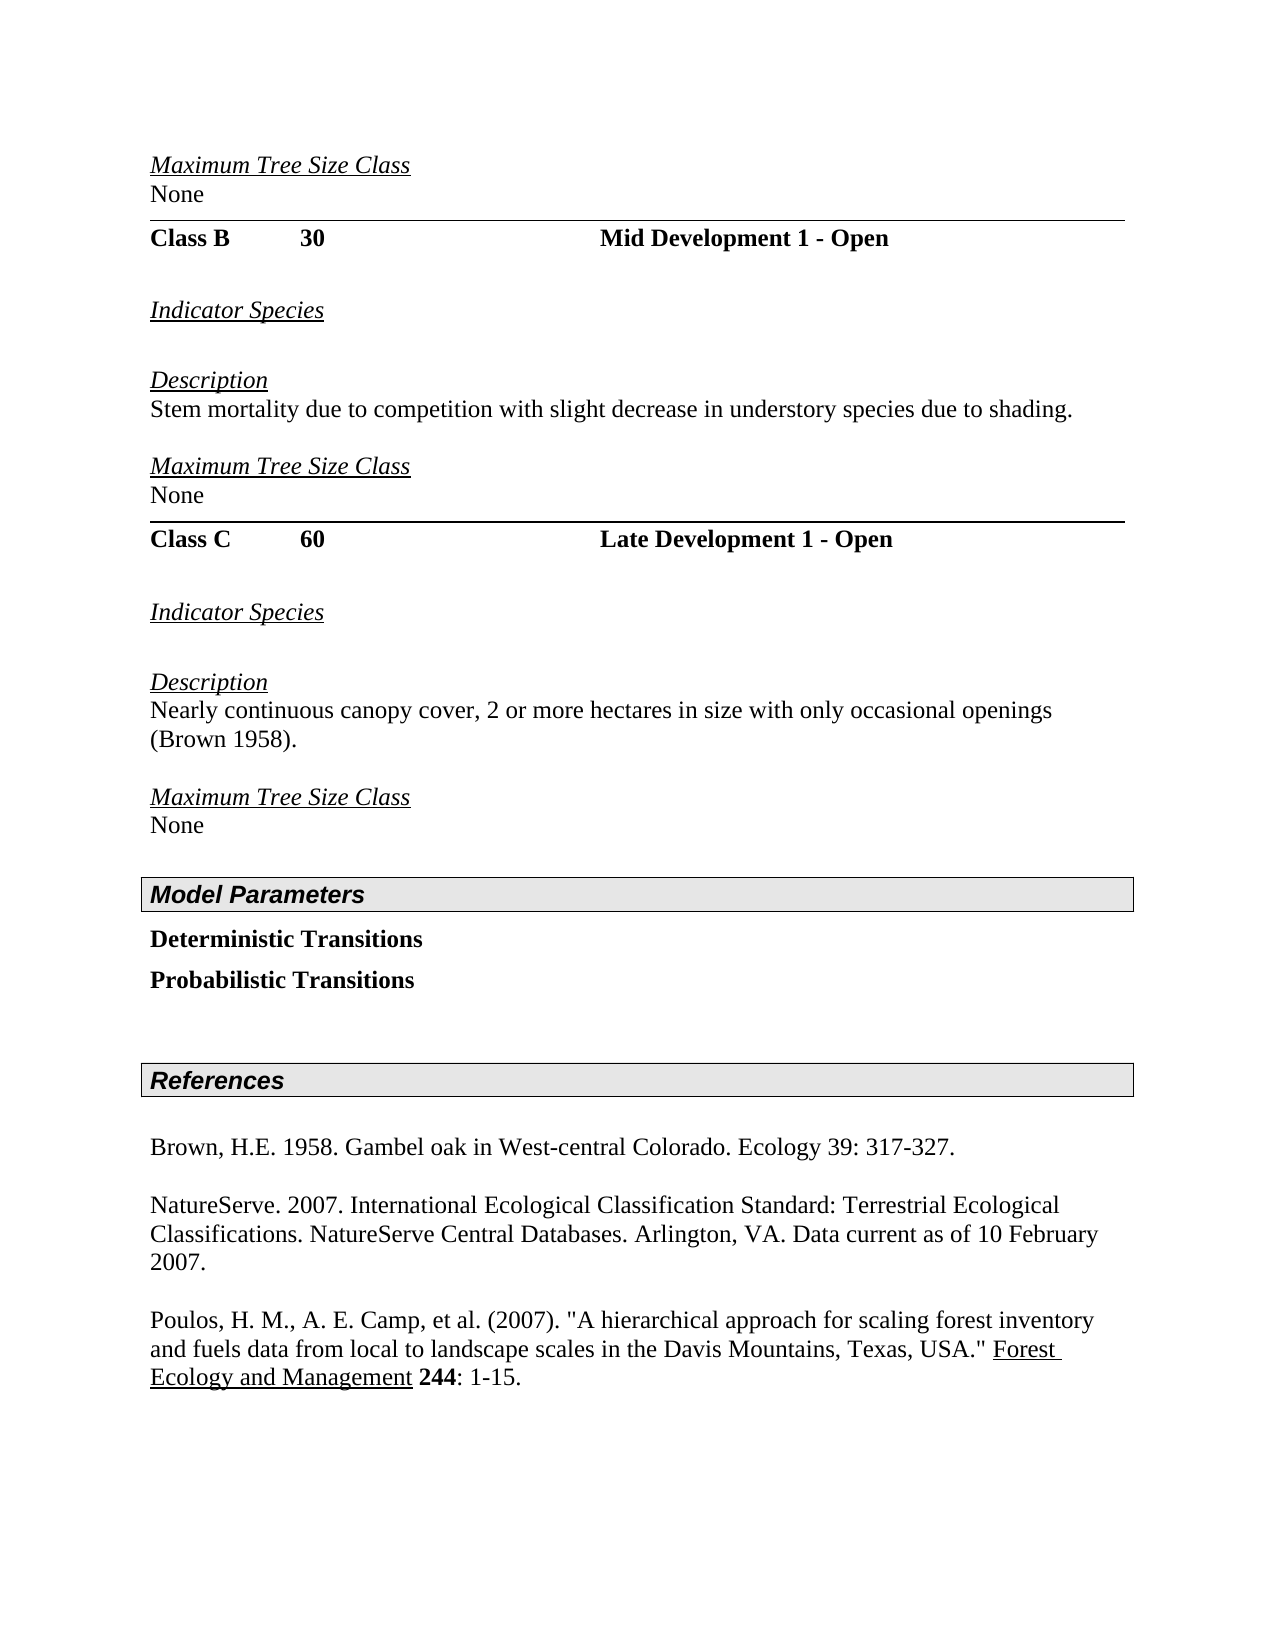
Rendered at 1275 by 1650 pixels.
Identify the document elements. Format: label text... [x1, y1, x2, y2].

text Probabilistic Transitions [150, 965, 1125, 994]
text Class B 30 Mid Development 1 - Open [150, 221, 1125, 252]
text Nearly continuous canopy cover, 2 or more hectares in size with only occasional openings (Brown 1958). [150, 695, 1125, 753]
text References [142, 1064, 1133, 1096]
text Maximum Tree Size ClassNone [150, 451, 1125, 509]
text Stem mortality due to competition with slight decrease in understory species due to shading. [150, 394, 1125, 423]
text Deterministic Transitions [150, 924, 1125, 953]
text Brown, H.E. 1958. Gambel oak in West-central Colorado. Ecology 39: 317-327. [150, 1132, 1125, 1161]
text Maximum Tree Size ClassNone [150, 782, 1125, 839]
text Poulos, H. M., A. E. Camp, et al. (2007). "A hierarchical approach for scaling forest inventory and fuels data from local to landscape scales in the Davis Mountains, Texas, USA." Forest Ecology and Management 244: 1-15. [150, 1305, 1125, 1391]
text Model Parameters [142, 878, 1133, 911]
text NatureServe. 2007. International Ecological Classification Standard: Terrestrial Ecological Classifications. NatureServe Central Databases. Arlington, VA. Data current as of 10 February 2007. [150, 1190, 1125, 1276]
text Indicator Species [150, 295, 1125, 324]
text Maximum Tree Size ClassNone [150, 150, 1125, 207]
text Description [150, 365, 1125, 394]
text Class C 60 Late Development 1 - Open [150, 523, 1125, 553]
text Indicator Species [150, 597, 1125, 625]
text Description [150, 667, 1125, 695]
